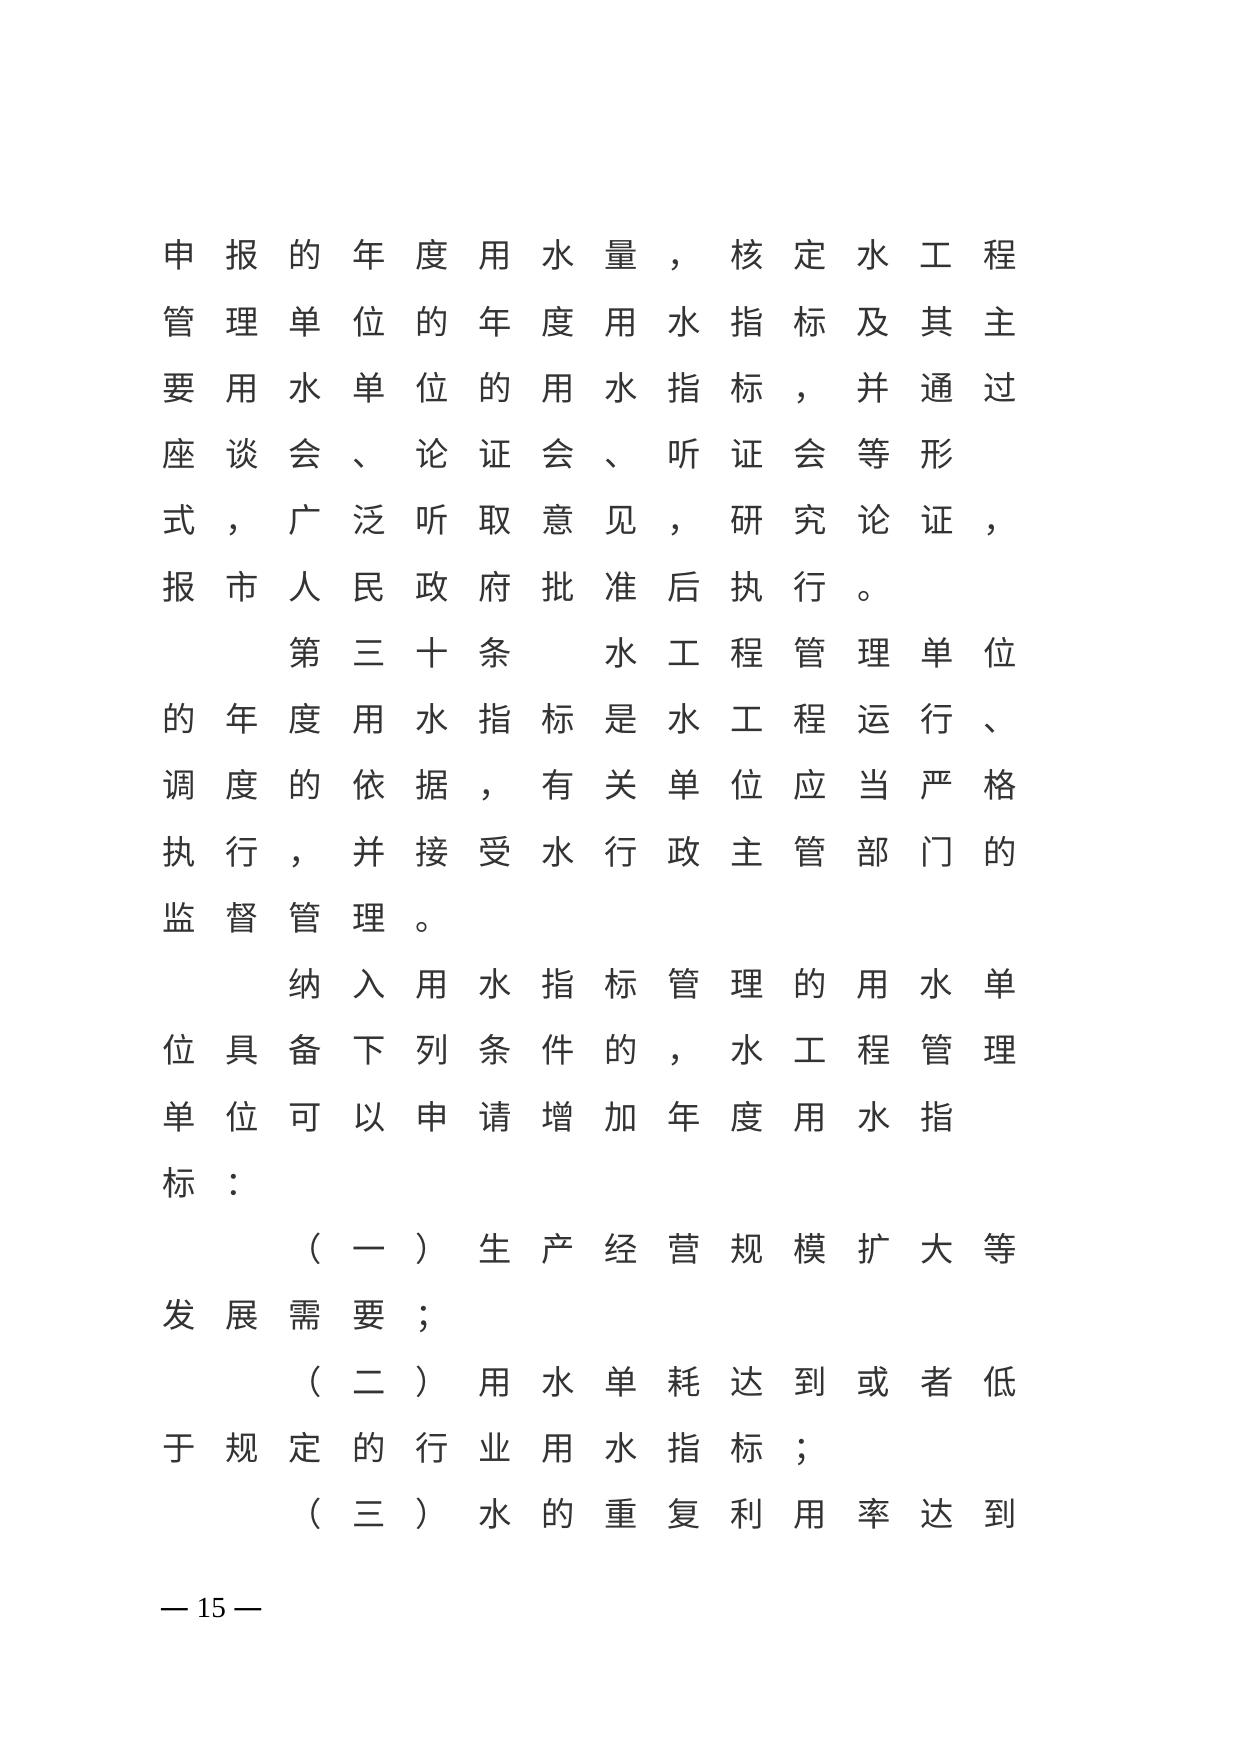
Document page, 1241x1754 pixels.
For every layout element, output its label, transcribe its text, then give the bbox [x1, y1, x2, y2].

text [162, 1479, 1078, 1545]
text （二）用水单耗达到或者低于规定的行业用水指标； [162, 1347, 1078, 1479]
text 纳入用水指标管理的用水单位具备下列条件的，水工程管理单位可以申请增加年度用水指标： [162, 949, 1078, 1214]
text （一）生产经营规模扩大等发展需要； [162, 1214, 1078, 1347]
text 第三十条 水工程管理单位的年度用水指标是水工程运行、调度的依据，有关单位应当严格执行，并接受水行政主管部门的监督管理。 [162, 618, 1078, 949]
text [162, 220, 1078, 618]
